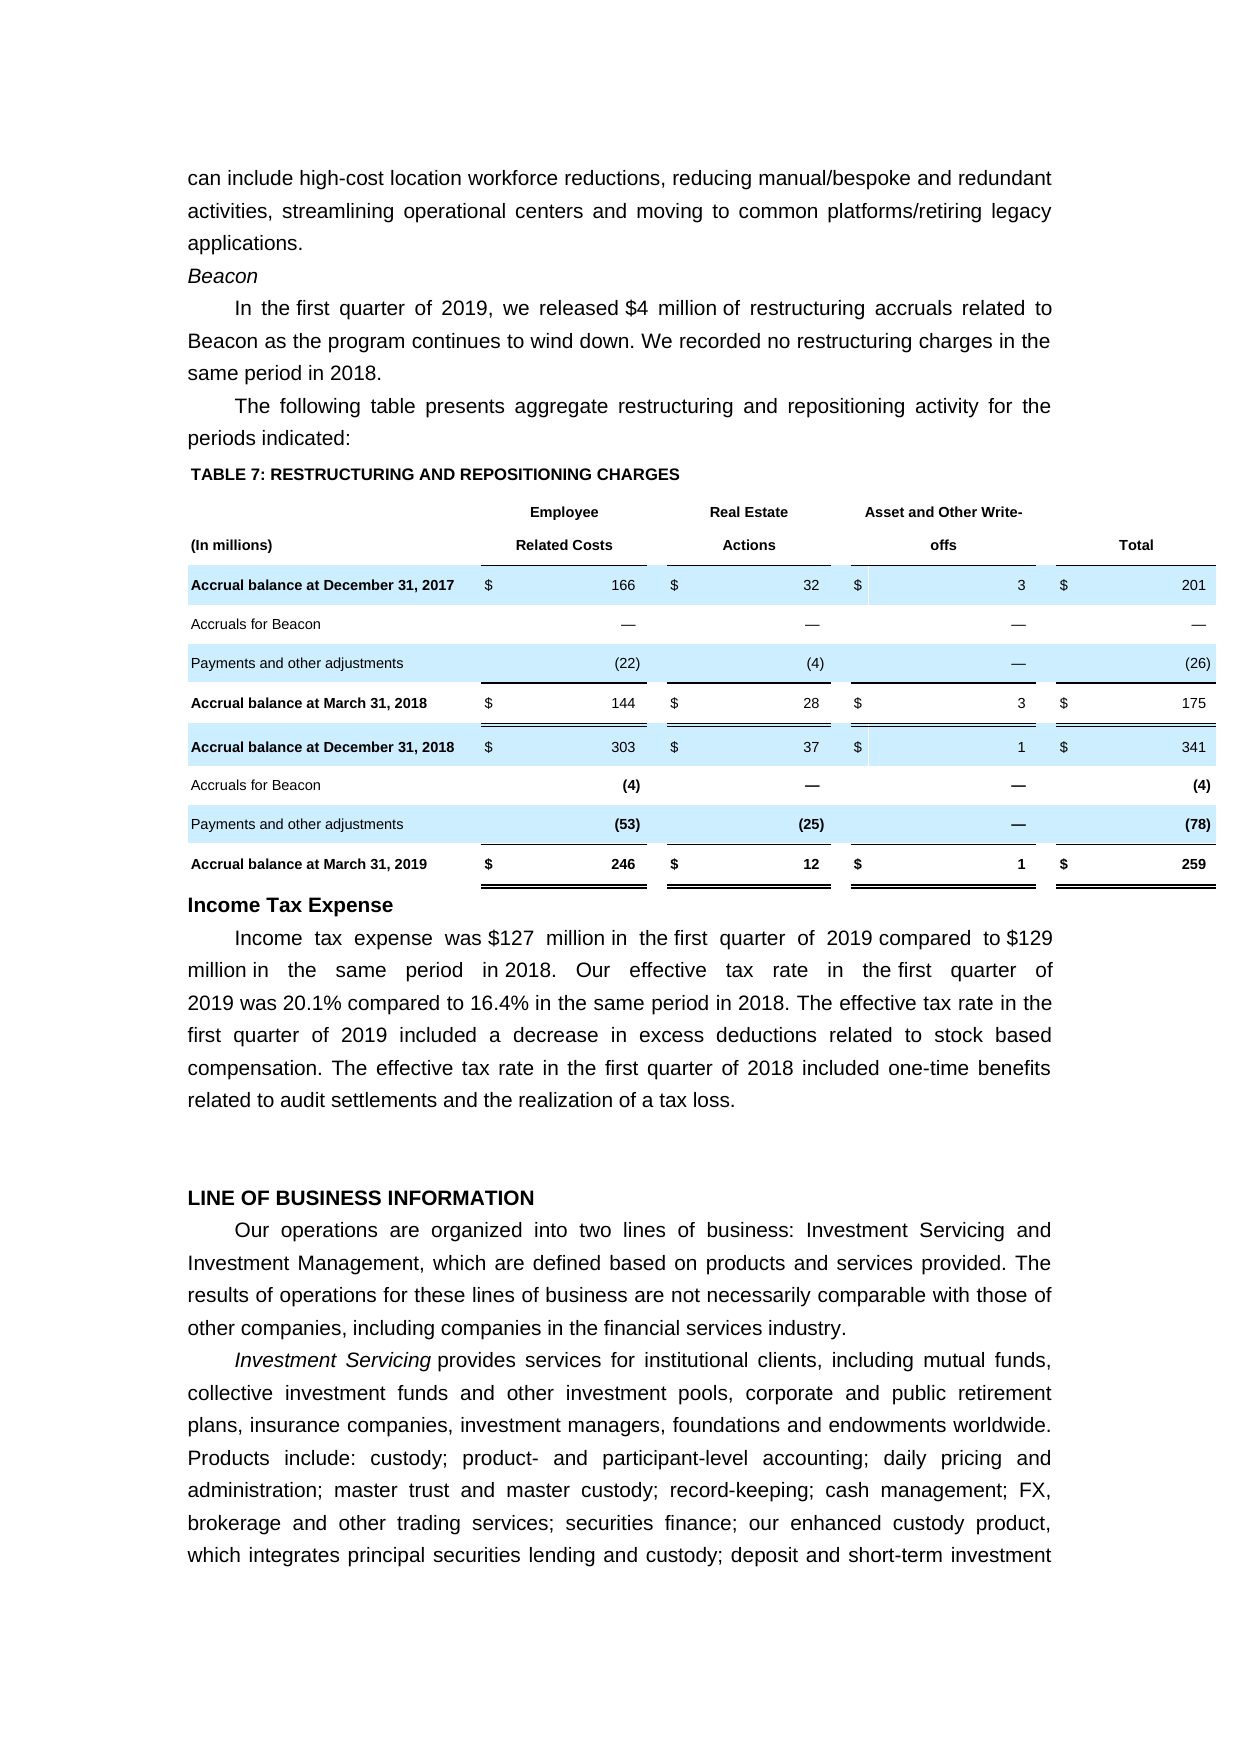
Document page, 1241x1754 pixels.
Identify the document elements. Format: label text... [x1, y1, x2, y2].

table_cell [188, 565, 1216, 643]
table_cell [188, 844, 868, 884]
text Our operations are organized into two lines of business: Investment Servicing and Investment Management, which are defined based on products and services provided. The results of operations for these lines of business are not necessarily comparable with those of other companies, including companies in the financial services industry. [187, 1213, 1053, 1343]
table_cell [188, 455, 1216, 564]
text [187, 1343, 1053, 1571]
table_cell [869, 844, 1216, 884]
text In the first quarter of 2019, we released $4 million of restructuring accruals related to Beacon as the program continues to wind down. We recorded no restructuring charges in the same period in 2018. [187, 292, 1053, 389]
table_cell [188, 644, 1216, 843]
text Beacon [187, 259, 1053, 292]
text Income tax expense was $127 million in the first quarter of 2019 compared to $129 million in the same period in 2018. Our effective tax rate in the first quarter of 2019 was 20.1% compared to 16.4% in the same period in 2018. The effective tax rate in the first quarter of 2019 included a decrease in excess deductions related to stock based compensation. The effective tax rate in the first quarter of 2018 included one-time benefits related to audit settlements and the realization of a tax loss. [187, 921, 1053, 1116]
text LINE OF BUSINESS INFORMATION [187, 1181, 1053, 1213]
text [187, 162, 1053, 259]
text Income Tax Expense [187, 888, 1053, 921]
text The following table presents aggregate restructuring and repositioning activity for the periods indicated: [187, 389, 1053, 454]
